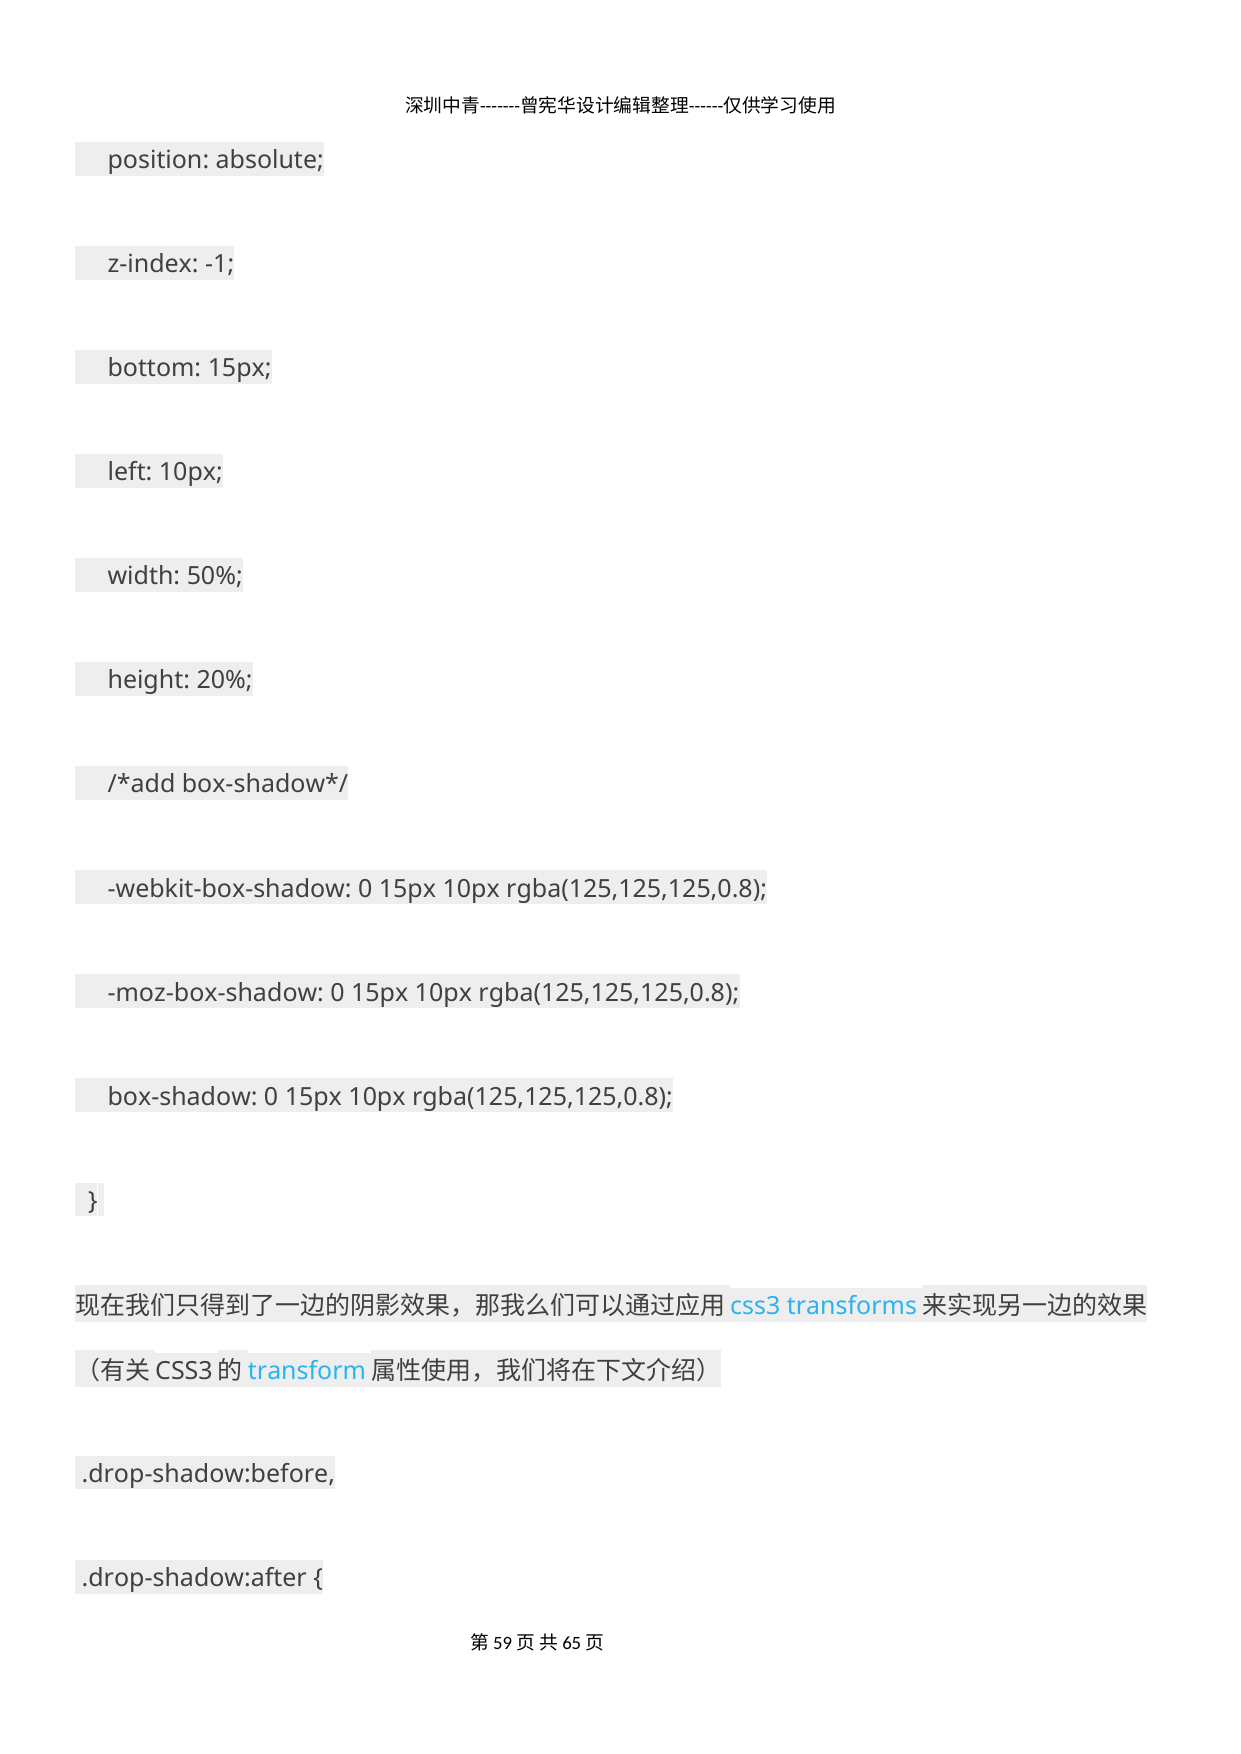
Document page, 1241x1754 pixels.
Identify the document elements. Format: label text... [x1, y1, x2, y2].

text z-index: -1; [75, 230, 1165, 295]
text 现在我们只得到了一边的阴影效果，那我么们可以通过应用css3 transforms来实现另一边的效果（有关CSS3的transform属性使用，我们将在下文介绍） [75, 1271, 1165, 1401]
text bottom: 15px; [75, 334, 1165, 399]
text left: 10px; [75, 438, 1165, 503]
text position: absolute; [75, 126, 1165, 191]
text height: 20%; [75, 647, 1165, 712]
text .drop-shadow:before, [75, 1440, 1165, 1505]
text .drop-shadow:after { [75, 1544, 1165, 1609]
text } [75, 1167, 1165, 1232]
text -moz-box-shadow: 0 15px 10px rgba(125,125,125,0.8); [75, 959, 1165, 1024]
text width: 50%; [75, 543, 1165, 608]
text -webkit-box-shadow: 0 15px 10px rgba(125,125,125,0.8); [75, 855, 1165, 920]
text box-shadow: 0 15px 10px rgba(125,125,125,0.8); [75, 1063, 1165, 1128]
text /*add box-shadow*/ [75, 751, 1165, 816]
